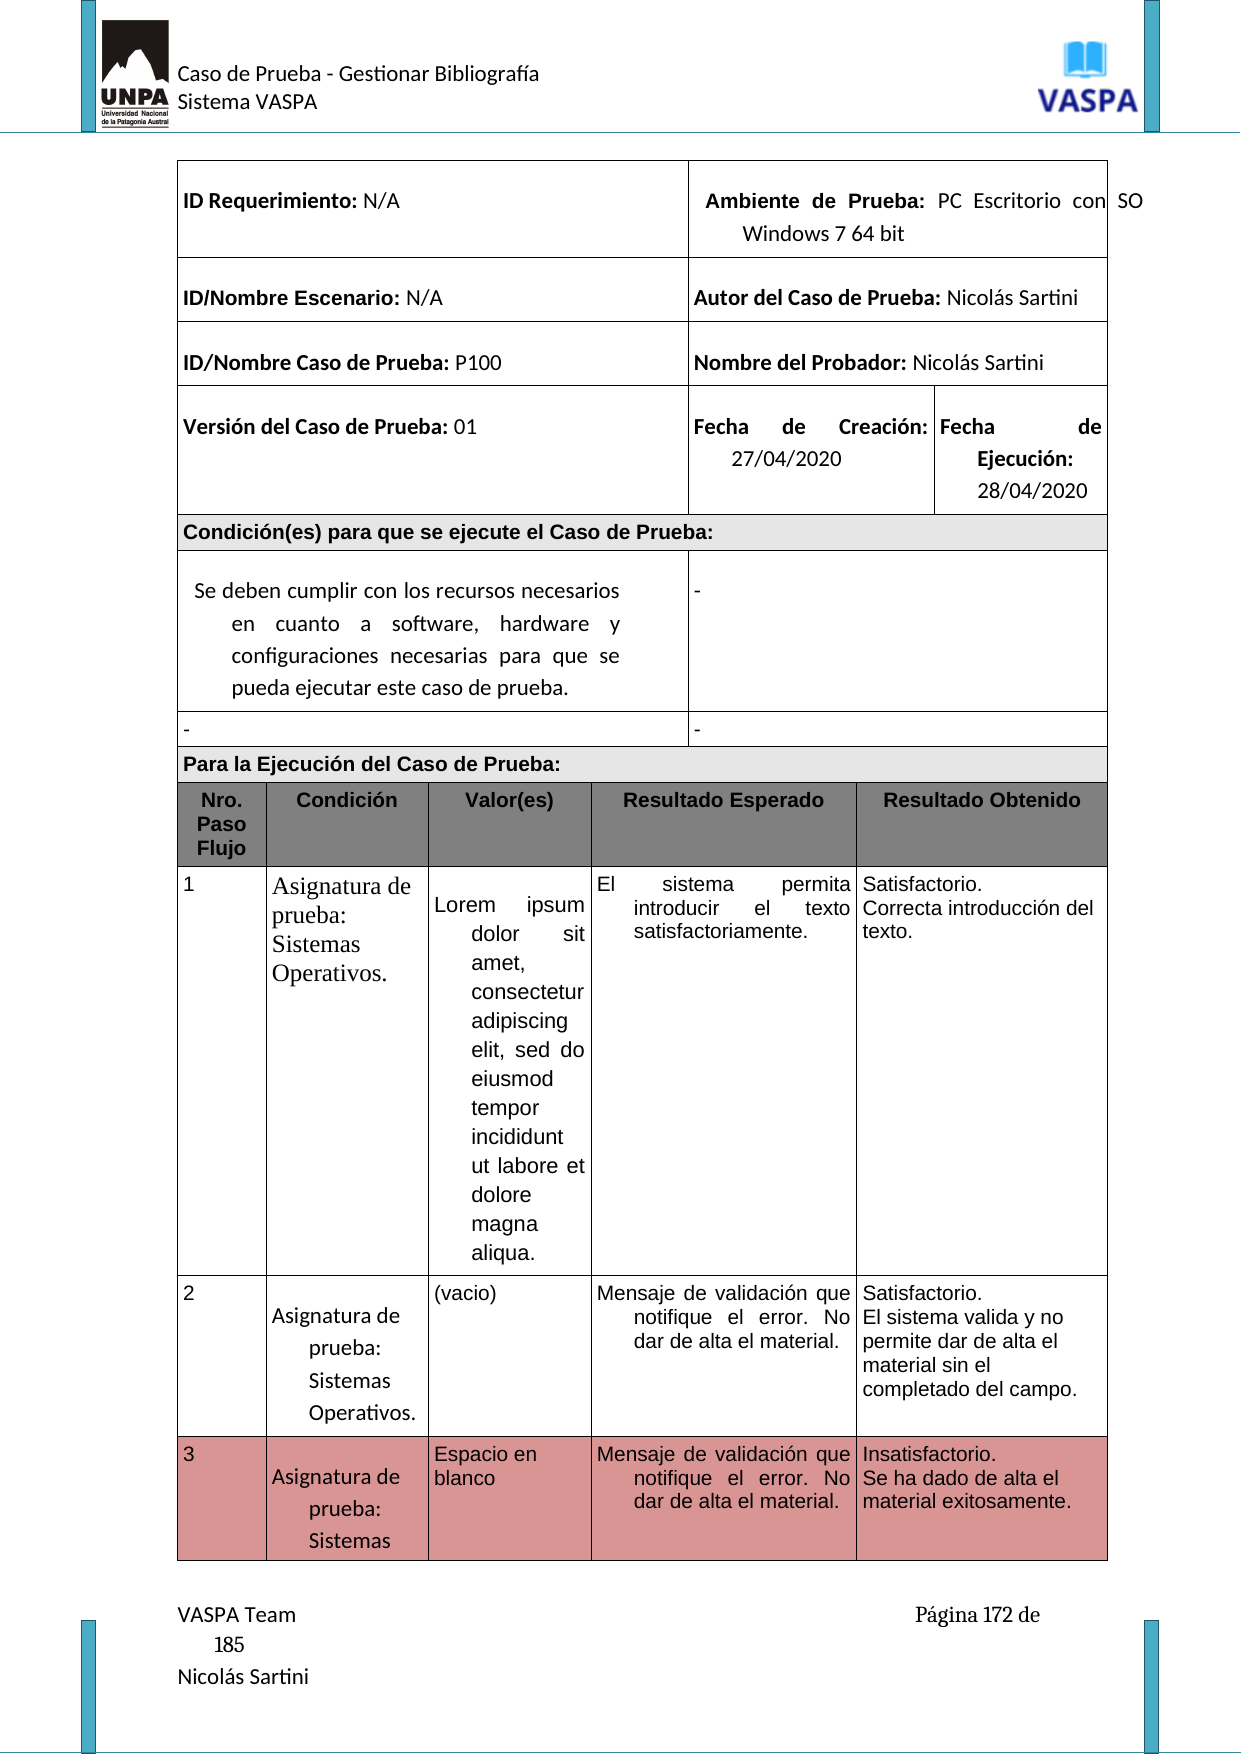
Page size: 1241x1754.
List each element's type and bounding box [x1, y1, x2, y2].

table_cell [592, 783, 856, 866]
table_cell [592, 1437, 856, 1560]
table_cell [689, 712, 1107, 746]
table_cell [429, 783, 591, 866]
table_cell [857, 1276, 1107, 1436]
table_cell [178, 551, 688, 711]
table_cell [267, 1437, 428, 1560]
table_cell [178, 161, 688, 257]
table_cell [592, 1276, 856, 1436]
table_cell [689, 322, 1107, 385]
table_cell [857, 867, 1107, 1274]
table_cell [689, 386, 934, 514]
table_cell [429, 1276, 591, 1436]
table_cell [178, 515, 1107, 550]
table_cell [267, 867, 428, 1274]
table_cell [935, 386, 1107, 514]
picture [1032, 21, 1143, 132]
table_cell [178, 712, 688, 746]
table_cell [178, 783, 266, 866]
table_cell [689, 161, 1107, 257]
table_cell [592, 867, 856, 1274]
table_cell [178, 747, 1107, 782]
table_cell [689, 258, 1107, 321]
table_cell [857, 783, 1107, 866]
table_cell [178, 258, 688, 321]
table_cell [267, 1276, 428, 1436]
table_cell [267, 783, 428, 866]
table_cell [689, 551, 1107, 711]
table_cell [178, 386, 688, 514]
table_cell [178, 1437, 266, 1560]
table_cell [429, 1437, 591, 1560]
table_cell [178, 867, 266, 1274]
picture [100, 18, 170, 129]
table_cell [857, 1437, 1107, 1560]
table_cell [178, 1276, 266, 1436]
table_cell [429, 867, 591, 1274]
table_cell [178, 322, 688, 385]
